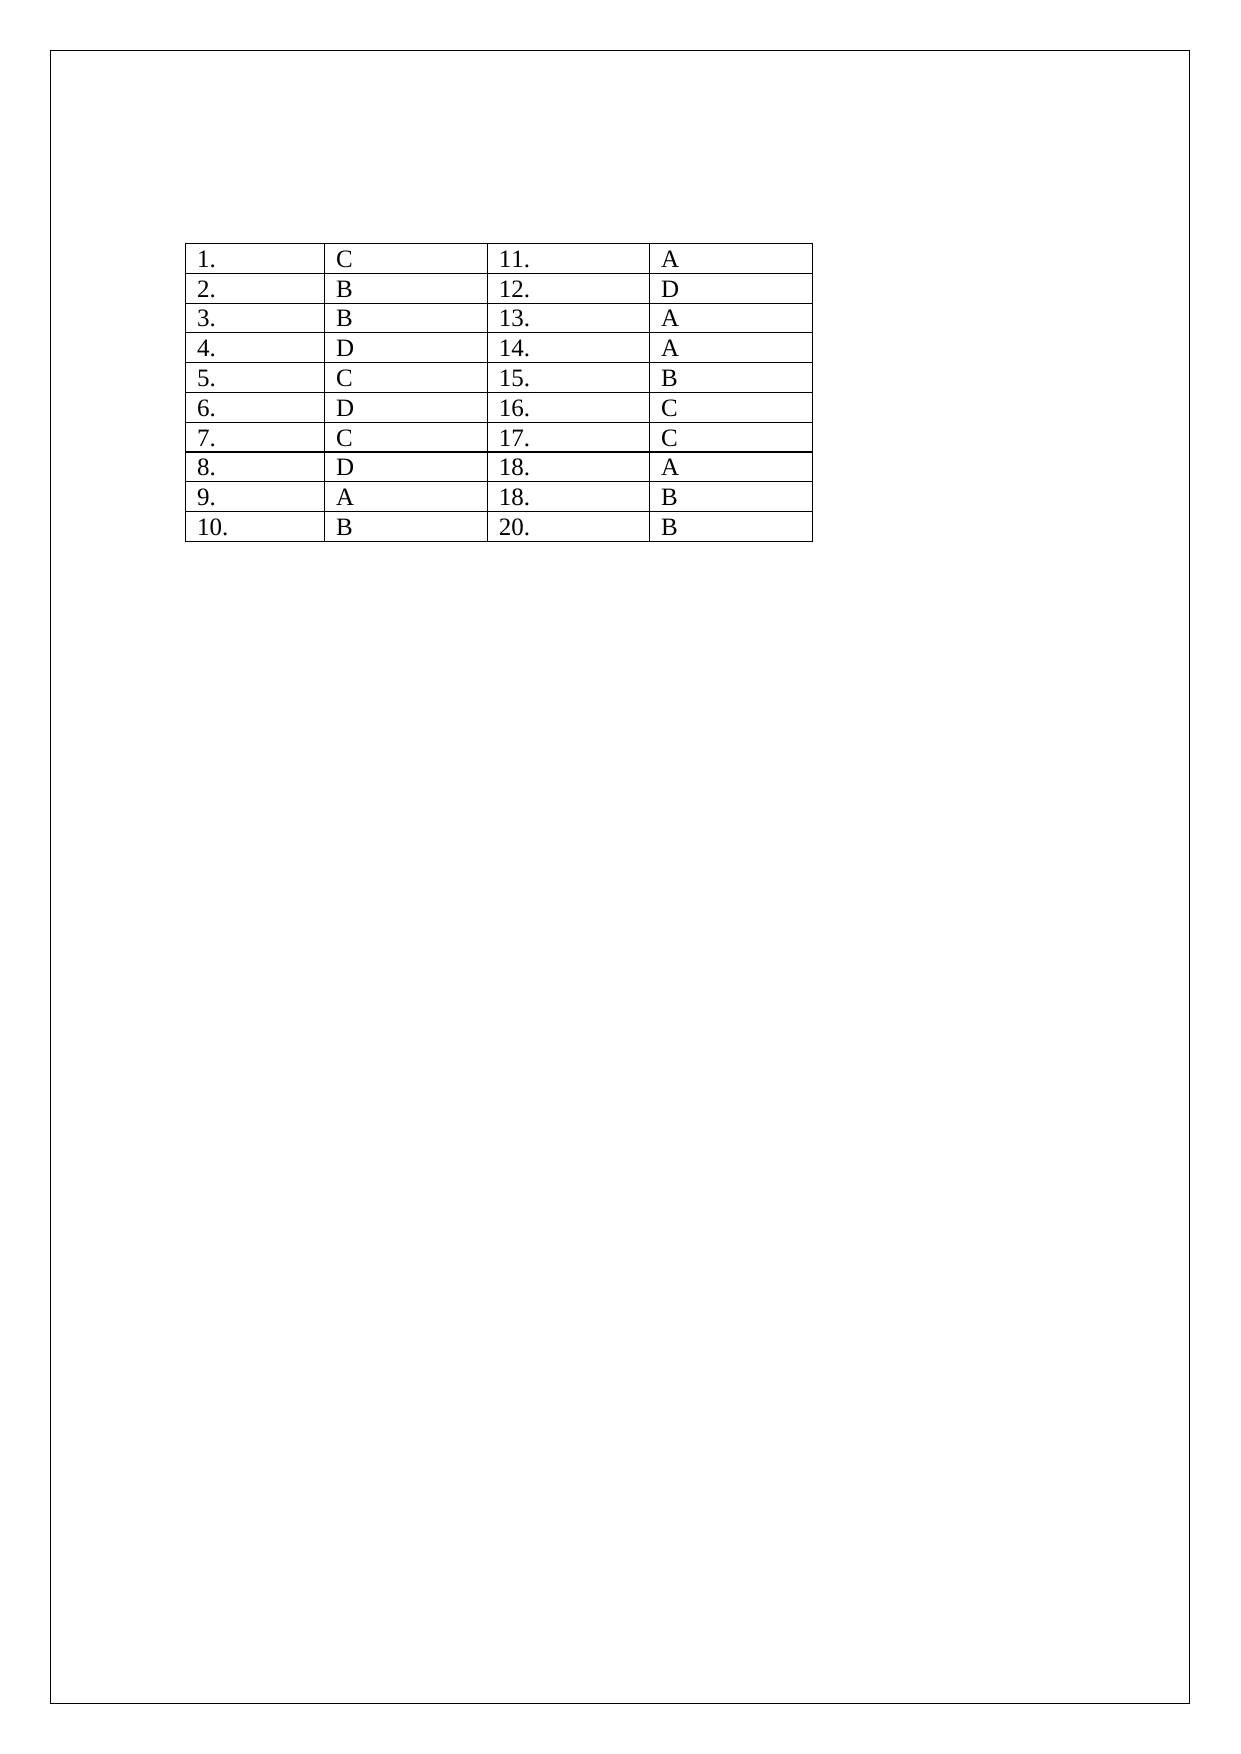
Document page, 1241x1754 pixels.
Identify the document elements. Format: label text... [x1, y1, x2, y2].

table_header A [650, 244, 812, 273]
table_cell 14. [488, 333, 649, 362]
table_cell 16. [488, 393, 649, 422]
table_cell C [650, 423, 812, 451]
table_header 11. [488, 244, 649, 273]
table_cell 9. [186, 482, 324, 511]
table_cell A [650, 304, 812, 332]
table_cell A [650, 453, 812, 481]
table_cell C [325, 363, 487, 392]
table_cell 7. [186, 423, 324, 451]
table_cell C [650, 393, 812, 422]
table_cell B [650, 482, 812, 511]
table_cell B [325, 304, 487, 332]
table_cell 18. [488, 453, 649, 481]
table_header C [325, 244, 487, 273]
table_cell D [650, 274, 812, 302]
table_cell 2. [186, 274, 324, 302]
table_cell 3. [186, 304, 324, 332]
table_cell D [325, 393, 487, 422]
table_cell B [325, 274, 487, 302]
table_cell B [650, 363, 812, 392]
table_cell C [325, 423, 487, 451]
table_cell 8. [186, 453, 324, 481]
table_header 1. [186, 244, 324, 273]
table_cell A [650, 333, 812, 362]
table_cell D [325, 333, 487, 362]
table_cell 13. [488, 304, 649, 332]
table_cell 18. [488, 482, 649, 511]
table_cell D [325, 453, 487, 481]
table_cell 5. [186, 363, 324, 392]
table_cell 17. [488, 423, 649, 451]
table_cell 6. [186, 393, 324, 422]
table_cell B [325, 512, 487, 541]
table_cell 10. [186, 512, 324, 541]
table_cell A [325, 482, 487, 511]
table_cell 12. [488, 274, 649, 302]
table_cell 4. [186, 333, 324, 362]
table_cell B [650, 512, 812, 541]
table_cell 20. [488, 512, 649, 541]
table_cell 15. [488, 363, 649, 392]
